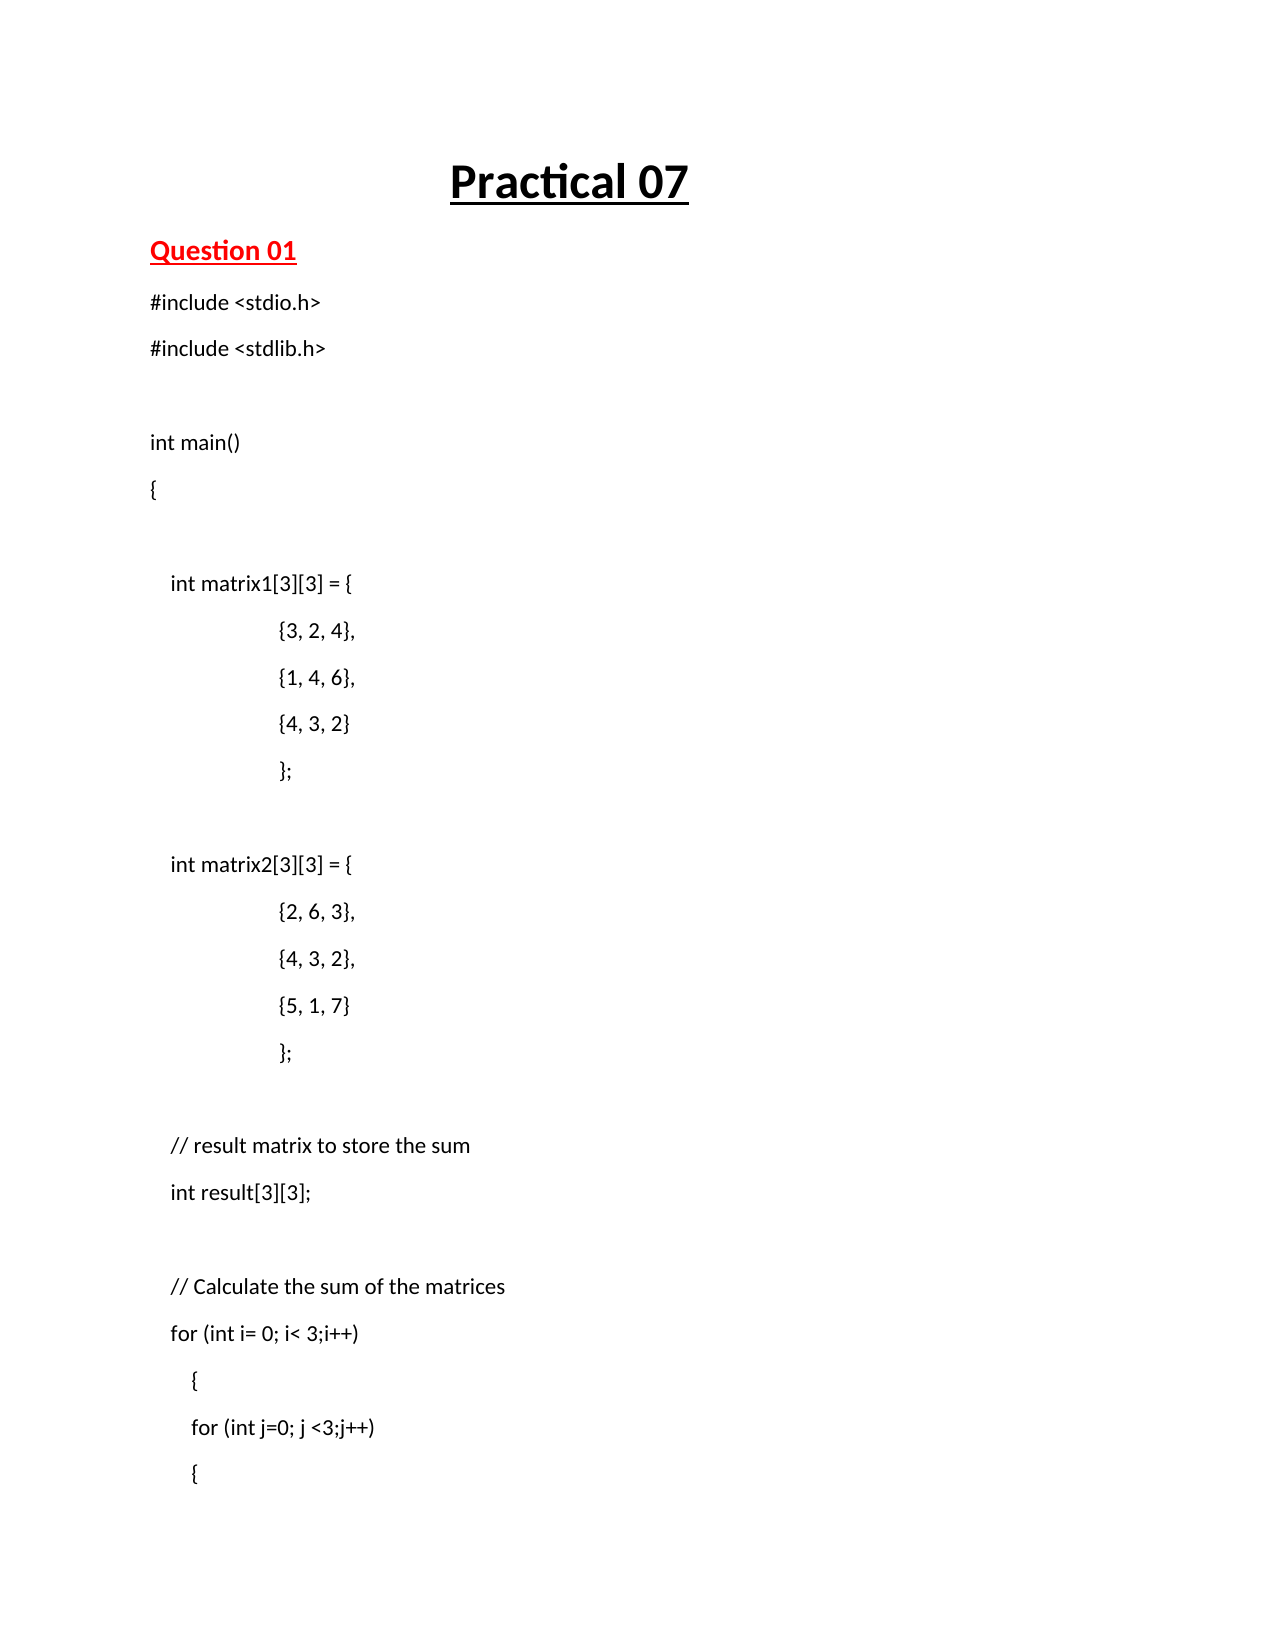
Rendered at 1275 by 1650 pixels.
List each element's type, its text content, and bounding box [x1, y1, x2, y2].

text // result matrix to store the sum [150, 1131, 1125, 1159]
text Practical 07 [450, 150, 1125, 211]
text {3, 2, 4}, [150, 616, 1125, 644]
text { [150, 1459, 1125, 1487]
text int result[3][3]; [150, 1178, 1125, 1206]
text { [150, 475, 1125, 503]
text int matrix1[3][3] = { [150, 569, 1125, 597]
text { [150, 1366, 1125, 1394]
text {2, 6, 3}, [150, 897, 1125, 925]
text #include <stdio.h> [150, 288, 1125, 316]
text }; [150, 756, 1125, 784]
text Question 01 [150, 232, 1125, 268]
text {4, 3, 2} [150, 709, 1125, 737]
text {5, 1, 7} [150, 991, 1125, 1019]
text #include <stdlib.h> [150, 334, 1125, 362]
text {1, 4, 6}, [150, 663, 1125, 691]
text }; [150, 1038, 1125, 1066]
text for (int i= 0; i< 3;i++) [150, 1319, 1125, 1347]
text // Calculate the sum of the matrices [150, 1272, 1125, 1300]
text for (int j=0; j <3;j++) [150, 1413, 1125, 1441]
text int main() [150, 428, 1125, 456]
text int matrix2[3][3] = { [150, 850, 1125, 878]
text {4, 3, 2}, [150, 944, 1125, 972]
